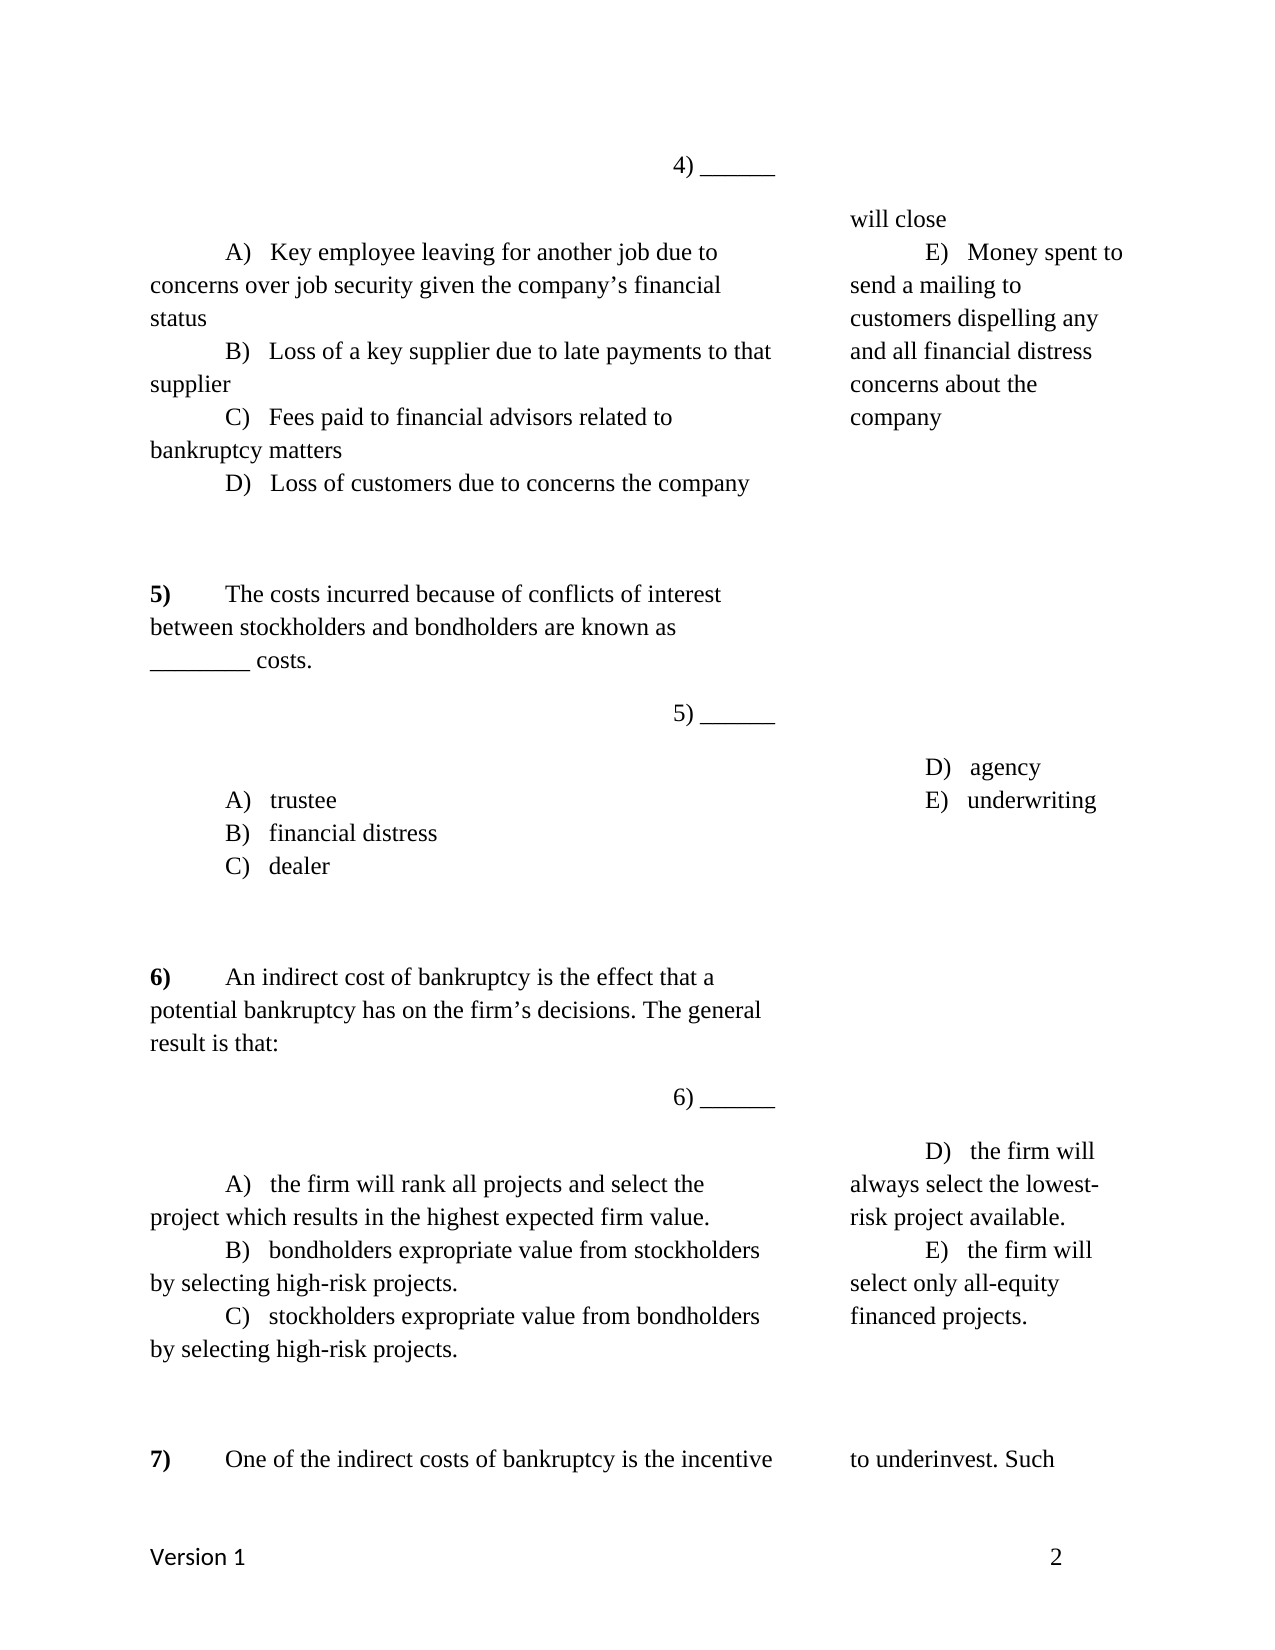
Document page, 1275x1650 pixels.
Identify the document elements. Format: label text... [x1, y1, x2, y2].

text A) Key employee leaving for another job due to concerns over job security given the company’s financial status B) Loss of a key supplier due to late payments to that supplier C) Fees paid to financial advisors related to bankruptcy matters D) Loss of customers due to concerns the company will close E) Money spent to send a mailing to customers dispelling any and all financial distress concerns about the company [150, 204, 775, 497]
text 5) The costs incurred because of conflicts of interest between stockholders and bondholders are known as ________ costs. [150, 579, 775, 673]
text A) the firm will rank all projects and select the project which results in the highest expected firm value. B) bondholders expropriate value from stockholders by selecting high-risk projects. C) stockholders expropriate value from bondholders by selecting high-risk projects. D) the firm will always select the lowest-risk project available. E) the firm will select only all-equity financed projects. [150, 1136, 775, 1363]
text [150, 1444, 775, 1473]
text 4) ______ [150, 150, 775, 179]
text A) the firm will rank all projects and select the project which results in the highest expected firm value. B) bondholders expropriate value from stockholders by selecting high-risk projects. C) stockholders expropriate value from bondholders by selecting high-risk projects. D) the firm will always select the lowest-risk project available. E) the firm will select only all-equity financed projects. [850, 1136, 1125, 1363]
text 7) One of the indirect costs of bankruptcy is the incentive to underinvest. Such underinvestment generally would result in: [850, 1444, 1125, 1473]
text 6) An indirect cost of bankruptcy is the effect that a potential bankruptcy has on the firm’s decisions. The general result is that: [150, 962, 775, 1057]
text A) Key employee leaving for another job due to concerns over job security given the company’s financial status B) Loss of a key supplier due to late payments to that supplier C) Fees paid to financial advisors related to bankruptcy matters D) Loss of customers due to concerns the company will close E) Money spent to send a mailing to customers dispelling any and all financial distress concerns about the company [850, 204, 1125, 464]
text 6) ______ [150, 1082, 775, 1111]
text 5) ______ [150, 698, 775, 727]
text A) trustee B) financial distress C) dealer D) agency E) underwriting [850, 752, 1125, 847]
text A) trustee B) financial distress C) dealer D) agency E) underwriting [150, 752, 775, 880]
